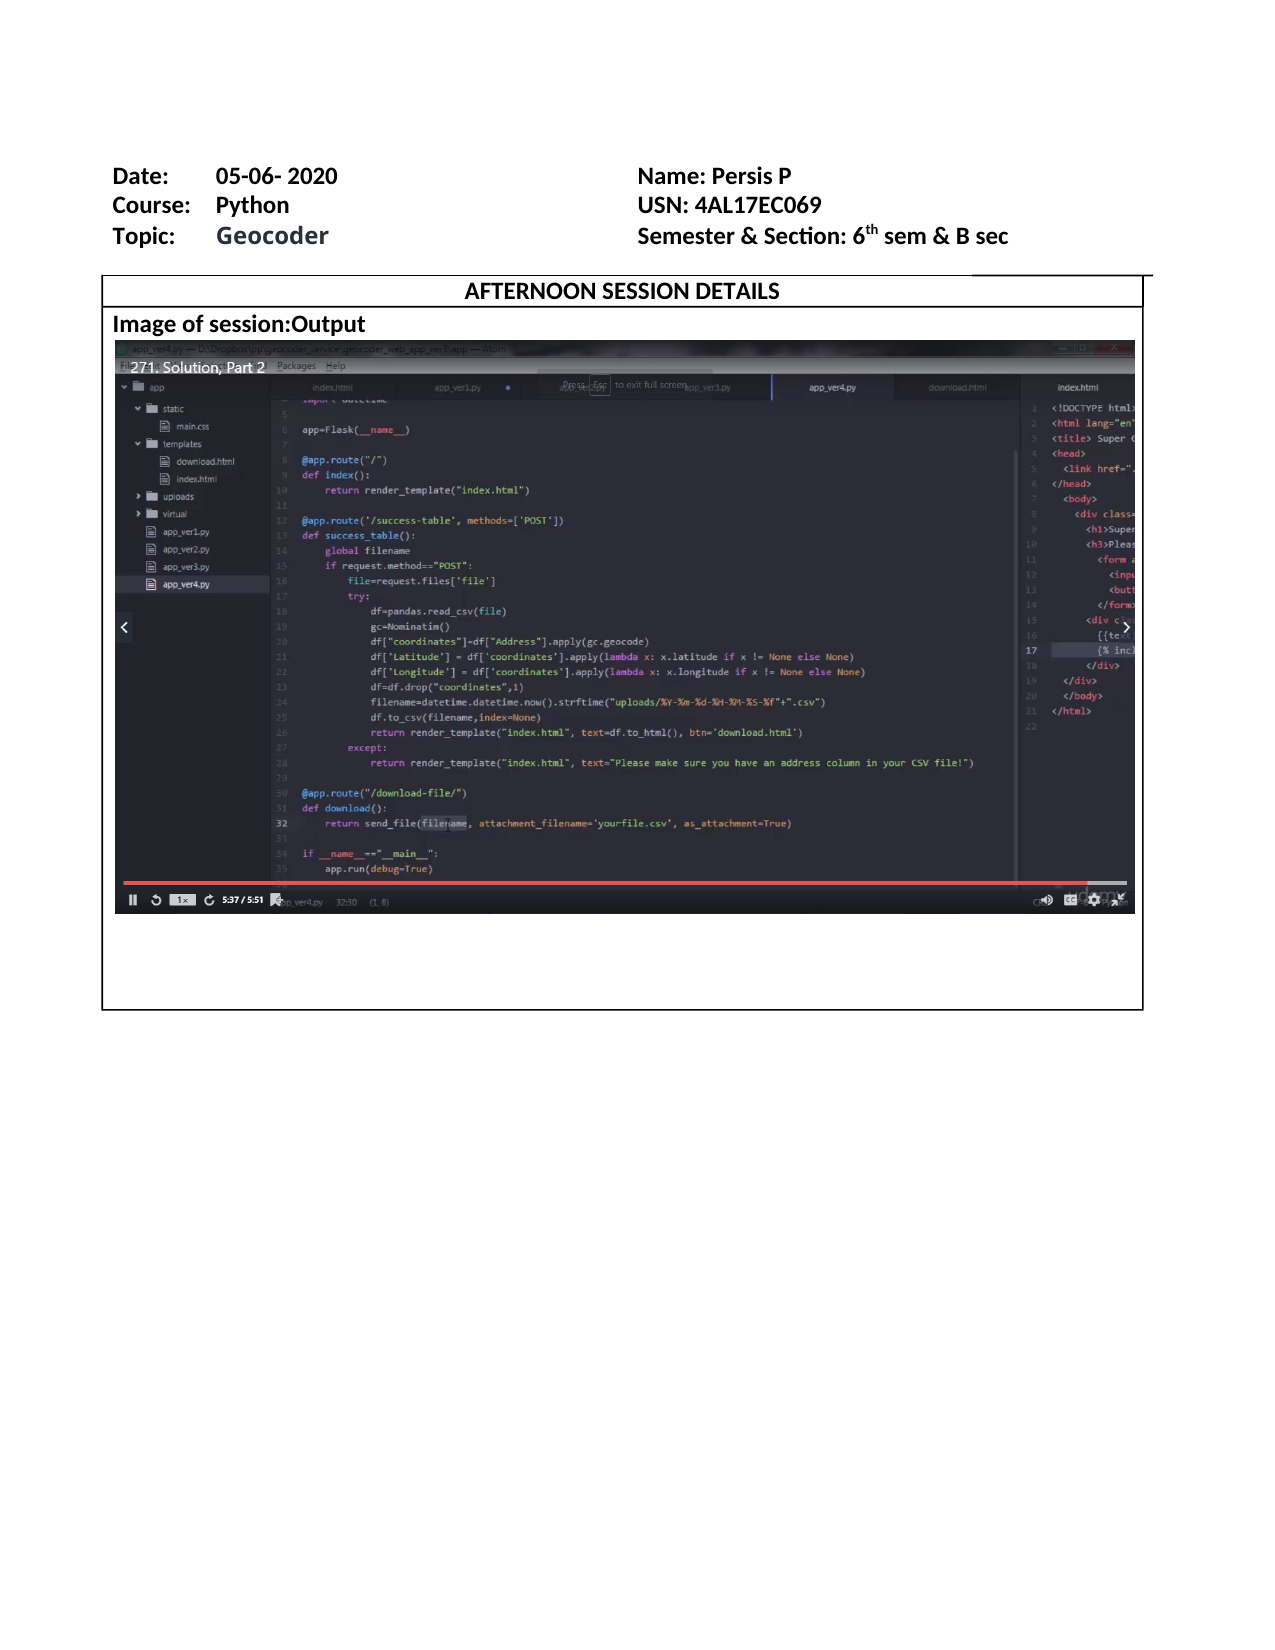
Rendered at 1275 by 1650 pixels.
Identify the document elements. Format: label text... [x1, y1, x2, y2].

text Course: Python USN: 4AL17EC069 [112, 191, 1164, 220]
text Topic: Geocoder Semester & Section: 6th sem & B sec [112, 220, 1164, 250]
text Date: 05-06- 2020 Name: Persis P [112, 161, 1164, 191]
picture [115, 340, 1135, 914]
